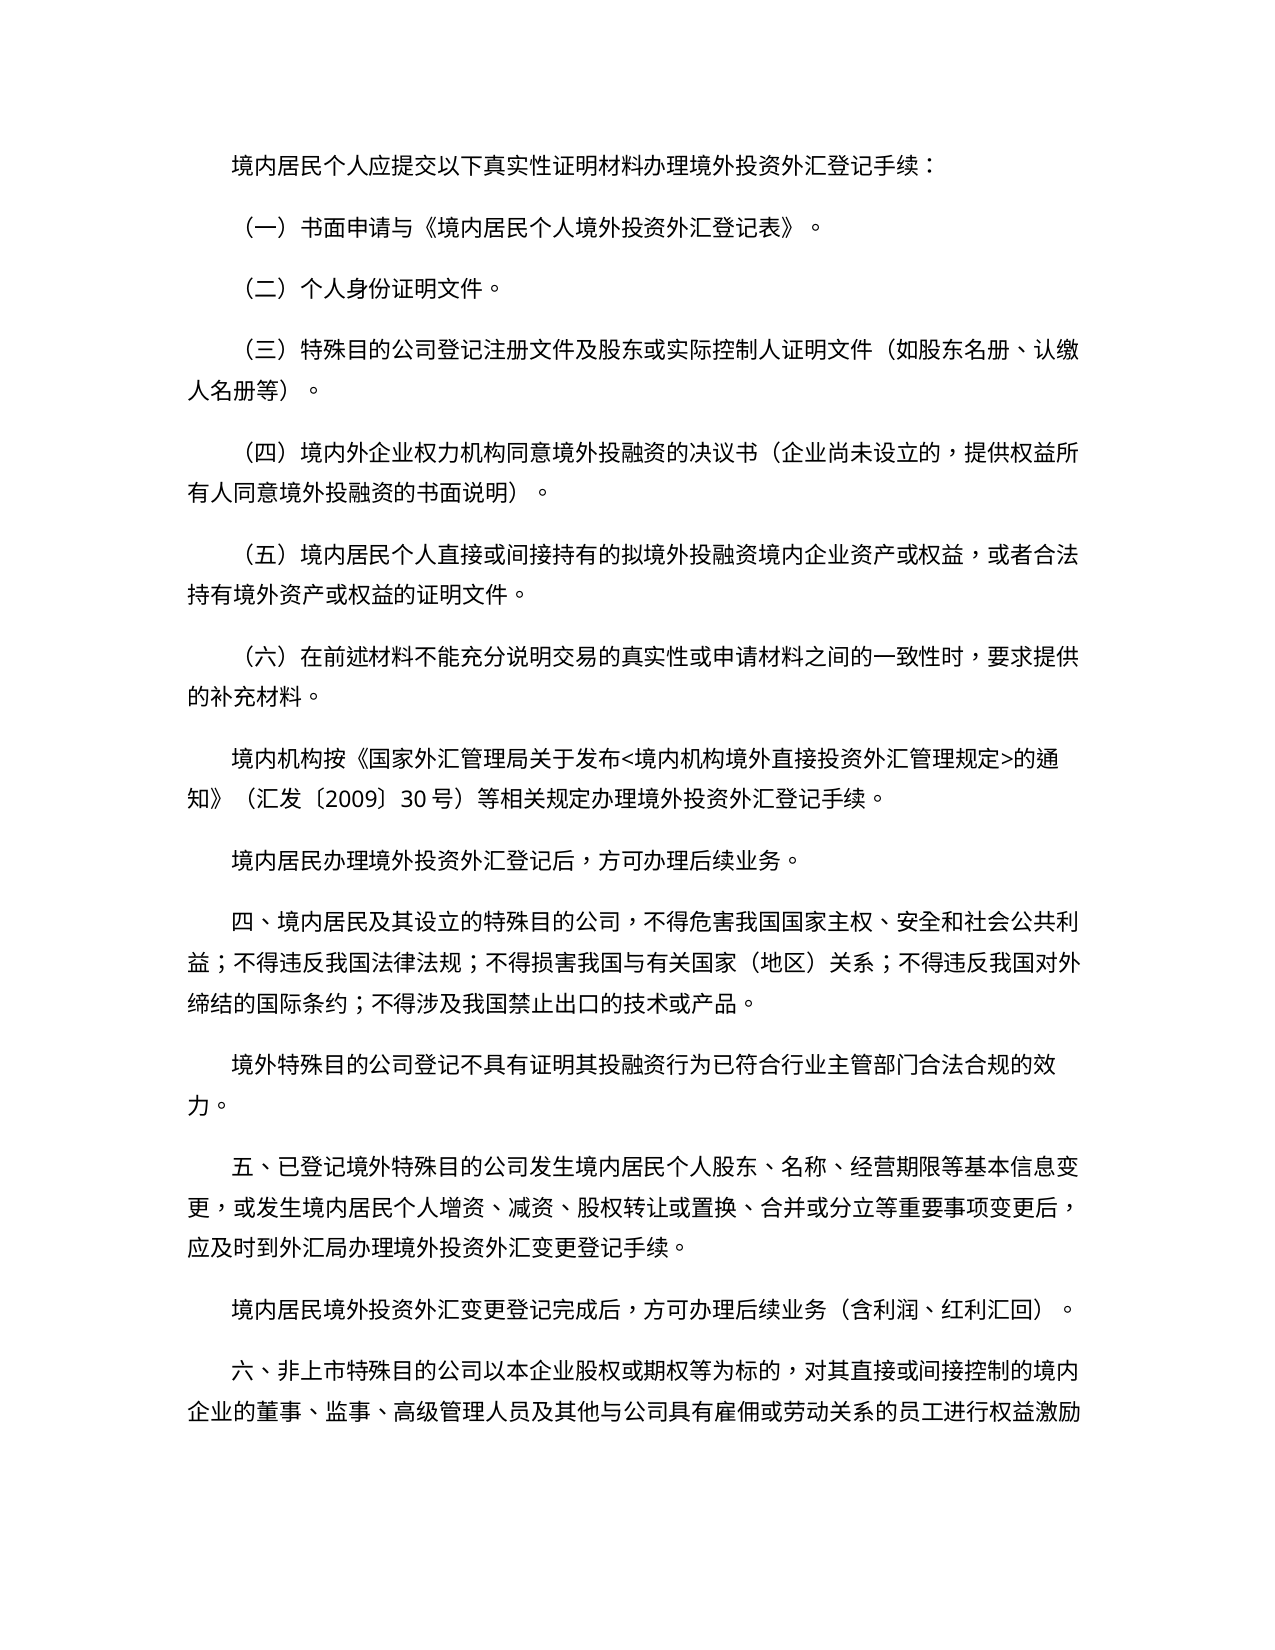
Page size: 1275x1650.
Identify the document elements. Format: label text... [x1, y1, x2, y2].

text 境内居民境外投资外汇变更登记完成后，方可办理后续业务（含利润、红利汇回）。 [187, 1294, 1087, 1325]
text 四、境内居民及其设立的特殊目的公司，不得危害我国国家主权、安全和社会公共利益；不得违反我国法律法规；不得损害我国与有关国家（地区）关系；不得违反我国对外缔结的国际条约；不得涉及我国禁止出口的技术或产品。 [187, 906, 1087, 1019]
text （五）境内居民个人直接或间接持有的拟境外投融资境内企业资产或权益，或者合法持有境外资产或权益的证明文件。 [187, 538, 1087, 610]
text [187, 1355, 1087, 1427]
text 境内机构按《国家外汇管理局关于发布<境内机构境外直接投资外汇管理规定>的通知》（汇发〔2009〕30号）等相关规定办理境外投资外汇登记手续。 [187, 743, 1087, 814]
text 境内居民个人应提交以下真实性证明材料办理境外投资外汇登记手续： [187, 150, 1087, 181]
text （三）特殊目的公司登记注册文件及股东或实际控制人证明文件（如股东名册、认缴人名册等）。 [187, 334, 1087, 406]
text 五、已登记境外特殊目的公司发生境内居民个人股东、名称、经营期限等基本信息变更，或发生境内居民个人增资、减资、股权转让或置换、合并或分立等重要事项变更后，应及时到外汇局办理境外投资外汇变更登记手续。 [187, 1151, 1087, 1263]
text （四）境内外企业权力机构同意境外投融资的决议书（企业尚未设立的，提供权益所有人同意境外投融资的书面说明）。 [187, 436, 1087, 508]
text 境外特殊目的公司登记不具有证明其投融资行为已符合行业主管部门合法合规的效力。 [187, 1049, 1087, 1121]
text 境内居民办理境外投资外汇登记后，方可办理后续业务。 [187, 845, 1087, 876]
text （一）书面申请与《境内居民个人境外投资外汇登记表》。 [187, 211, 1087, 243]
text （六）在前述材料不能充分说明交易的真实性或申请材料之间的一致性时，要求提供的补充材料。 [187, 641, 1087, 712]
text （二）个人身份证明文件。 [187, 273, 1087, 304]
